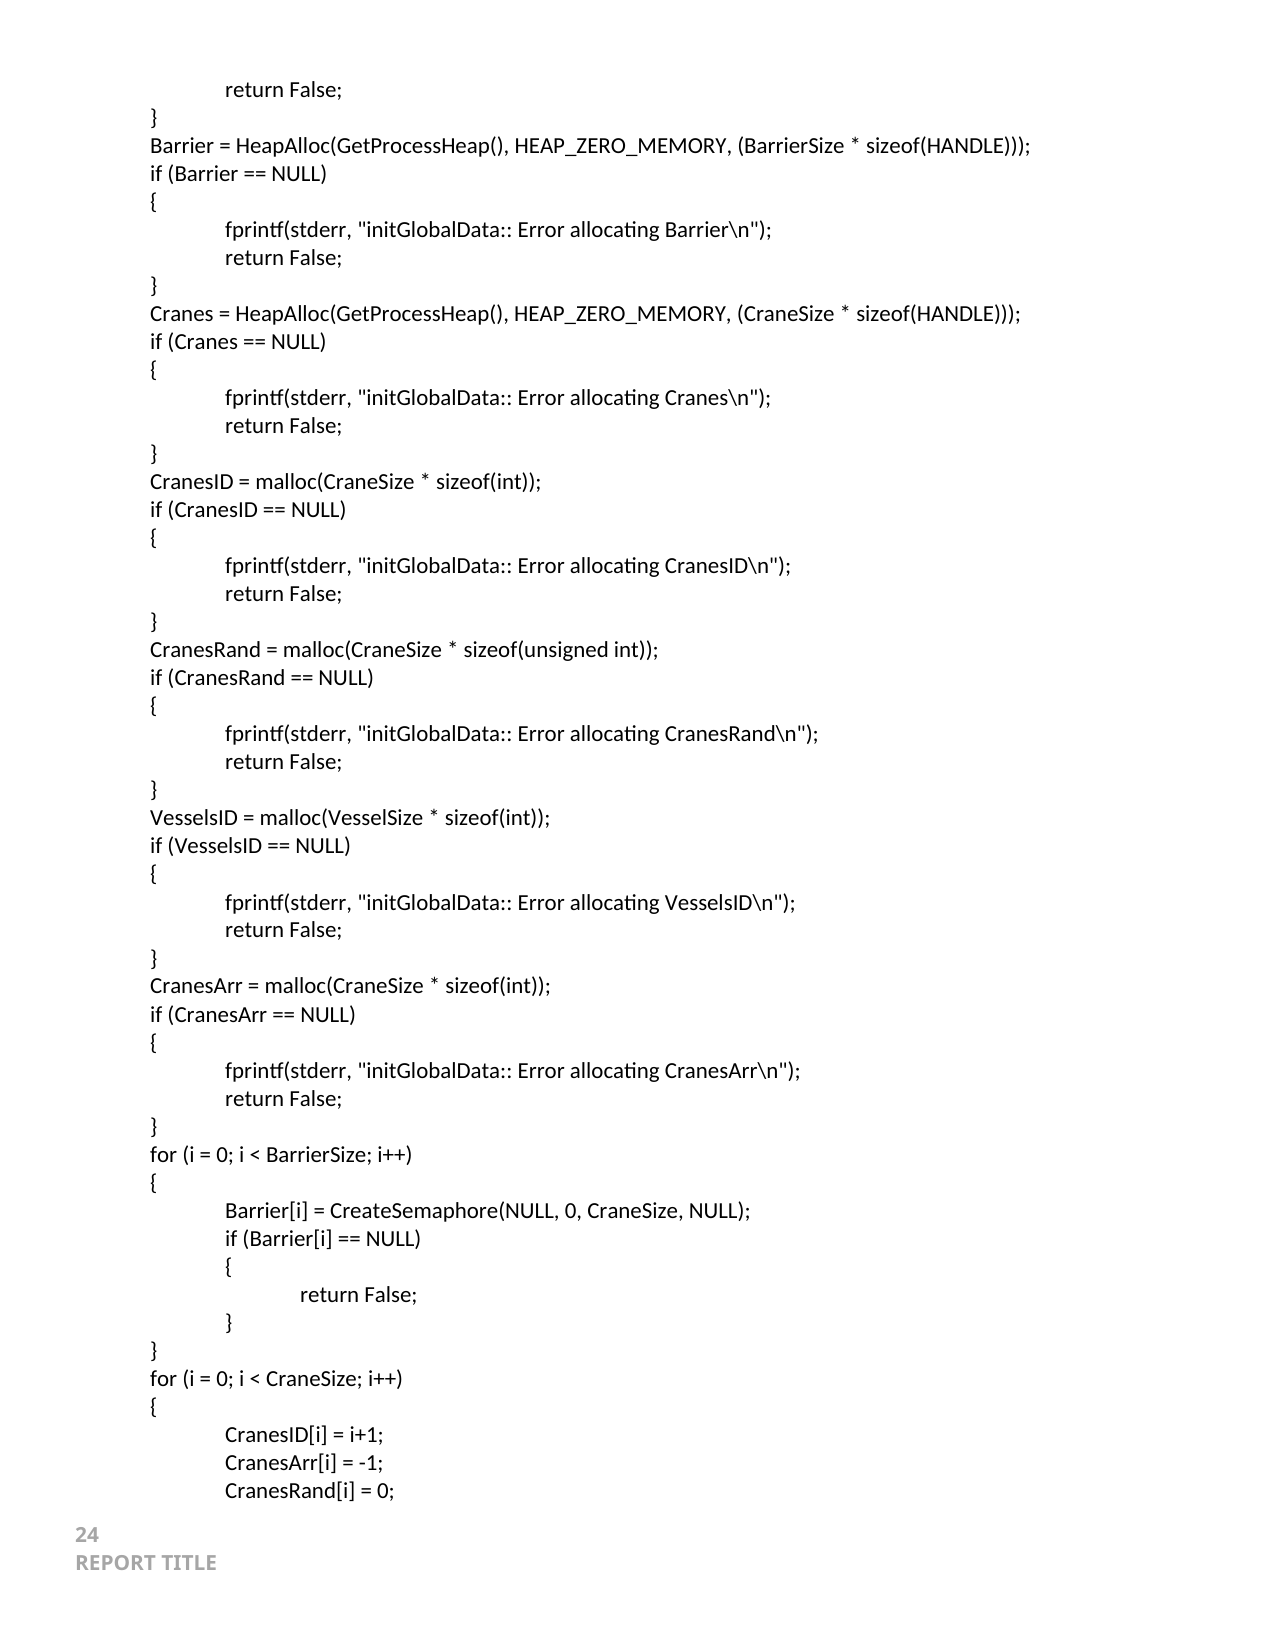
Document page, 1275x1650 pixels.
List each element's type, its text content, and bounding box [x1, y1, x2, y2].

text CranesArr = malloc(CraneSize * sizeof(int)); [75, 972, 1200, 1000]
text return False; [75, 1084, 1200, 1112]
text if (VesselsID == NULL) [75, 832, 1200, 859]
text } [75, 1308, 1200, 1336]
text return False; [75, 411, 1200, 439]
text Barrier[i] = CreateSemaphore(NULL, 0, CraneSize, NULL); [75, 1196, 1200, 1224]
text return False; [75, 579, 1200, 607]
text return False; [75, 1280, 1200, 1308]
text CranesID[i] = i+1; [75, 1420, 1200, 1448]
text { [75, 1028, 1200, 1056]
text Cranes = HeapAlloc(GetProcessHeap(), HEAP_ZERO_MEMORY, (CraneSize * sizeof(HANDLE))); [75, 299, 1200, 327]
text fprintf(stderr, "initGlobalData:: Error allocating Barrier\n"); [75, 215, 1200, 243]
text { [75, 691, 1200, 719]
text } [75, 1336, 1200, 1364]
text if (Barrier == NULL) [75, 159, 1200, 187]
text { [75, 1252, 1200, 1280]
text for (i = 0; i < BarrierSize; i++) [75, 1140, 1200, 1168]
text for (i = 0; i < CraneSize; i++) [75, 1364, 1200, 1392]
text } [75, 776, 1200, 803]
text { [75, 187, 1200, 215]
text if (CranesRand == NULL) [75, 663, 1200, 691]
text CranesRand[i] = 0; [75, 1476, 1200, 1504]
text fprintf(stderr, "initGlobalData:: Error allocating VesselsID\n"); [75, 888, 1200, 916]
text { [75, 355, 1200, 383]
text return False; [75, 916, 1200, 944]
text CranesRand = malloc(CraneSize * sizeof(unsigned int)); [75, 635, 1200, 663]
text VesselsID = malloc(VesselSize * sizeof(int)); [75, 803, 1200, 832]
text if (Cranes == NULL) [75, 327, 1200, 355]
text } [75, 607, 1200, 635]
text { [75, 1168, 1200, 1196]
text Barrier = HeapAlloc(GetProcessHeap(), HEAP_ZERO_MEMORY, (BarrierSize * sizeof(HANDLE))); [75, 131, 1200, 159]
text } [75, 103, 1200, 131]
text if (Barrier[i] == NULL) [75, 1224, 1200, 1252]
text { [75, 1392, 1200, 1420]
text return False; [75, 243, 1200, 271]
text CranesID = malloc(CraneSize * sizeof(int)); [75, 467, 1200, 495]
text { [75, 523, 1200, 551]
text } [75, 271, 1200, 299]
text } [75, 944, 1200, 972]
text return False; [75, 75, 1200, 103]
text fprintf(stderr, "initGlobalData:: Error allocating CranesRand\n"); [75, 719, 1200, 747]
text { [75, 859, 1200, 888]
text return False; [75, 747, 1200, 776]
text if (CranesArr == NULL) [75, 1000, 1200, 1028]
text } [75, 439, 1200, 467]
text } [75, 1112, 1200, 1140]
text fprintf(stderr, "initGlobalData:: Error allocating CranesArr\n"); [75, 1056, 1200, 1084]
text CranesArr[i] = -1; [75, 1448, 1200, 1476]
text fprintf(stderr, "initGlobalData:: Error allocating CranesID\n"); [75, 551, 1200, 579]
text fprintf(stderr, "initGlobalData:: Error allocating Cranes\n"); [75, 383, 1200, 411]
text if (CranesID == NULL) [75, 495, 1200, 523]
